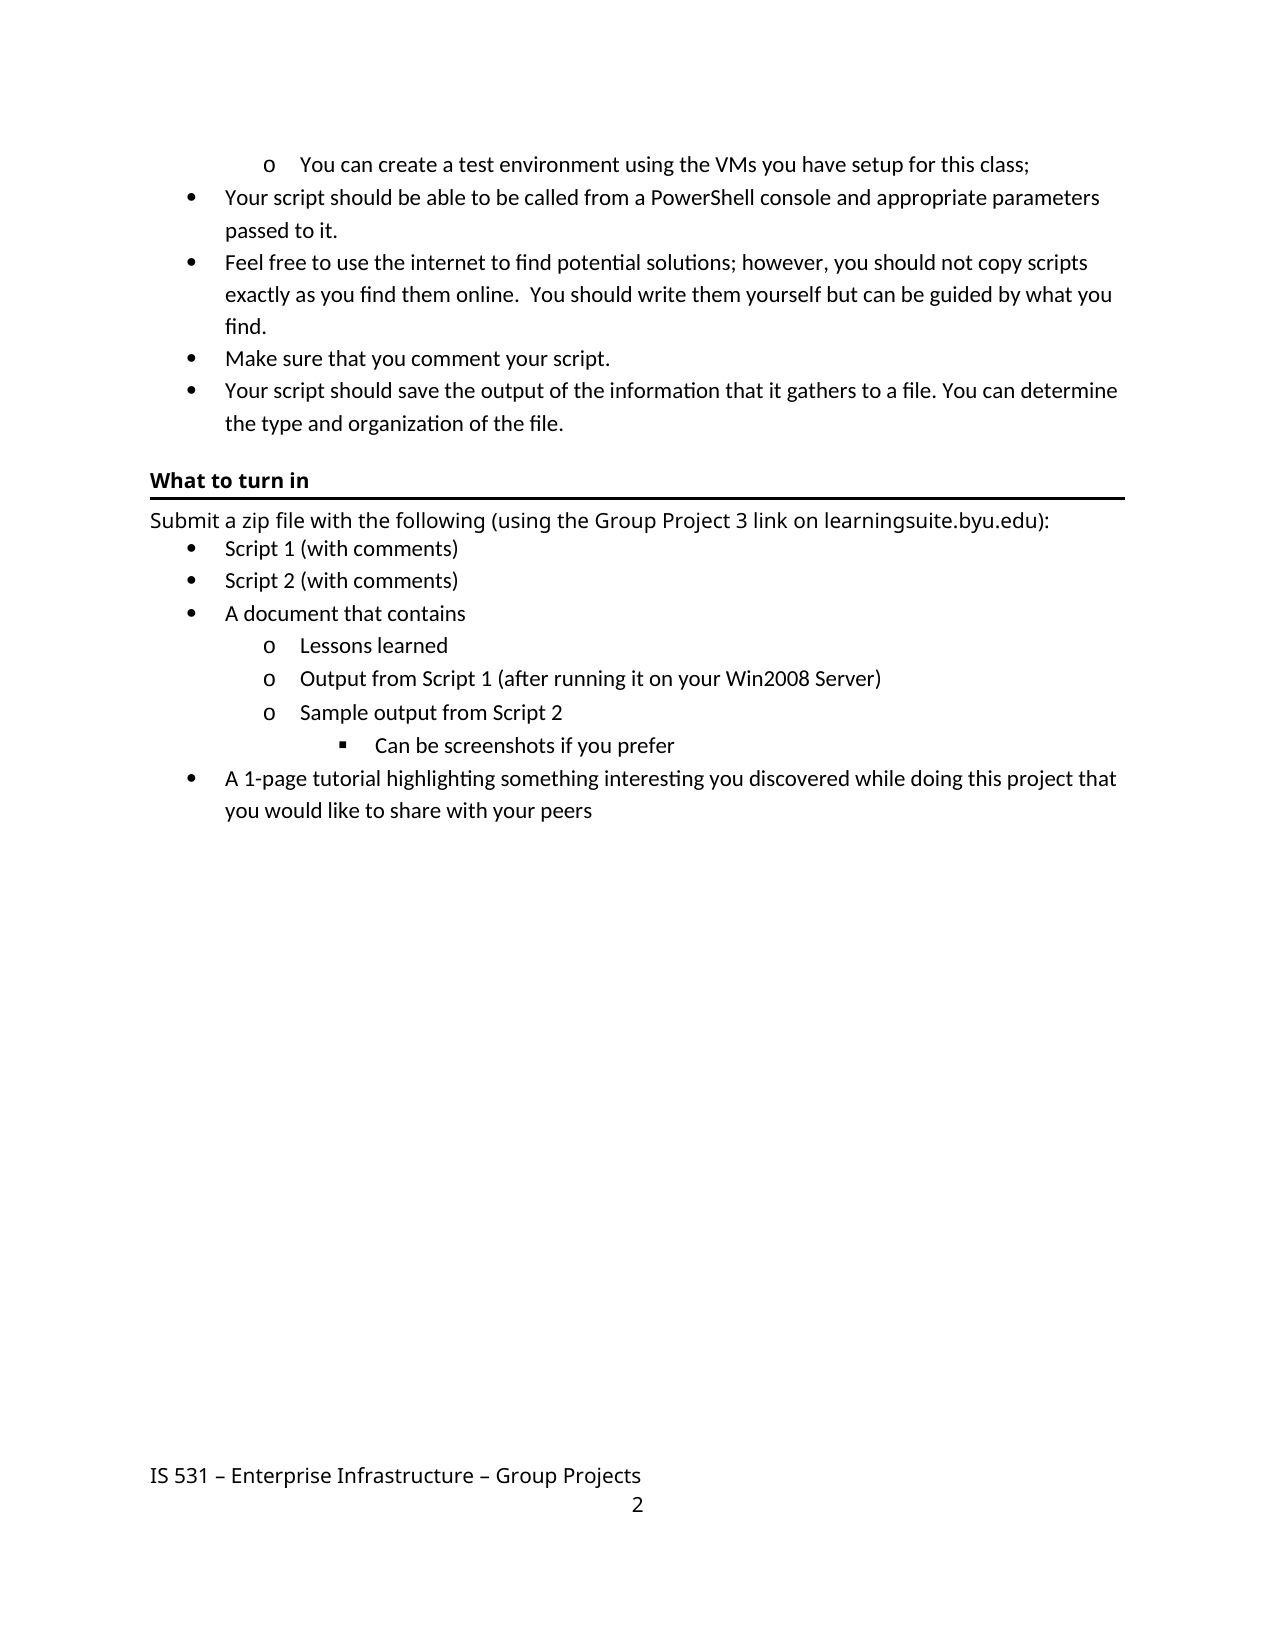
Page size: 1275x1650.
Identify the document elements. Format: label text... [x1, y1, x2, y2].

list Can be screenshots if you prefer [337, 732, 1125, 759]
list You can create a test environment using the VMs you have setup for this class; [262, 150, 1125, 179]
list A document that contains [187, 599, 1125, 627]
list Your script should save the output of the information that it gathers to a file. You can determine the type and organization of the file. [187, 377, 1125, 437]
list Your script should be able to be called from a PowerShell console and appropriate parameters passed to it. [187, 183, 1125, 244]
list Make sure that you comment your script. [187, 344, 1125, 372]
list Script 2 (with comments) [187, 567, 1125, 594]
subtitle What to turn in [150, 466, 1125, 497]
list Feel free to use the internet to find potential solutions; however, you should not copy scripts exactly as you find them online. You should write them yourself but can be guided by what you find. [187, 248, 1125, 340]
text Submit a zip file with the following (using the Group Project 3 link on learningsuite.byu.edu): [150, 506, 1125, 534]
list Lessons learned [262, 631, 1125, 660]
list Sample output from Script 2 [262, 698, 1125, 727]
list Script 1 (with comments) [187, 534, 1125, 562]
list A 1-page tutorial highlighting something interesting you discovered while doing this project that you would like to share with your peers [187, 764, 1125, 824]
list Output from Script 1 (after running it on your Win2008 Server) [262, 664, 1125, 694]
